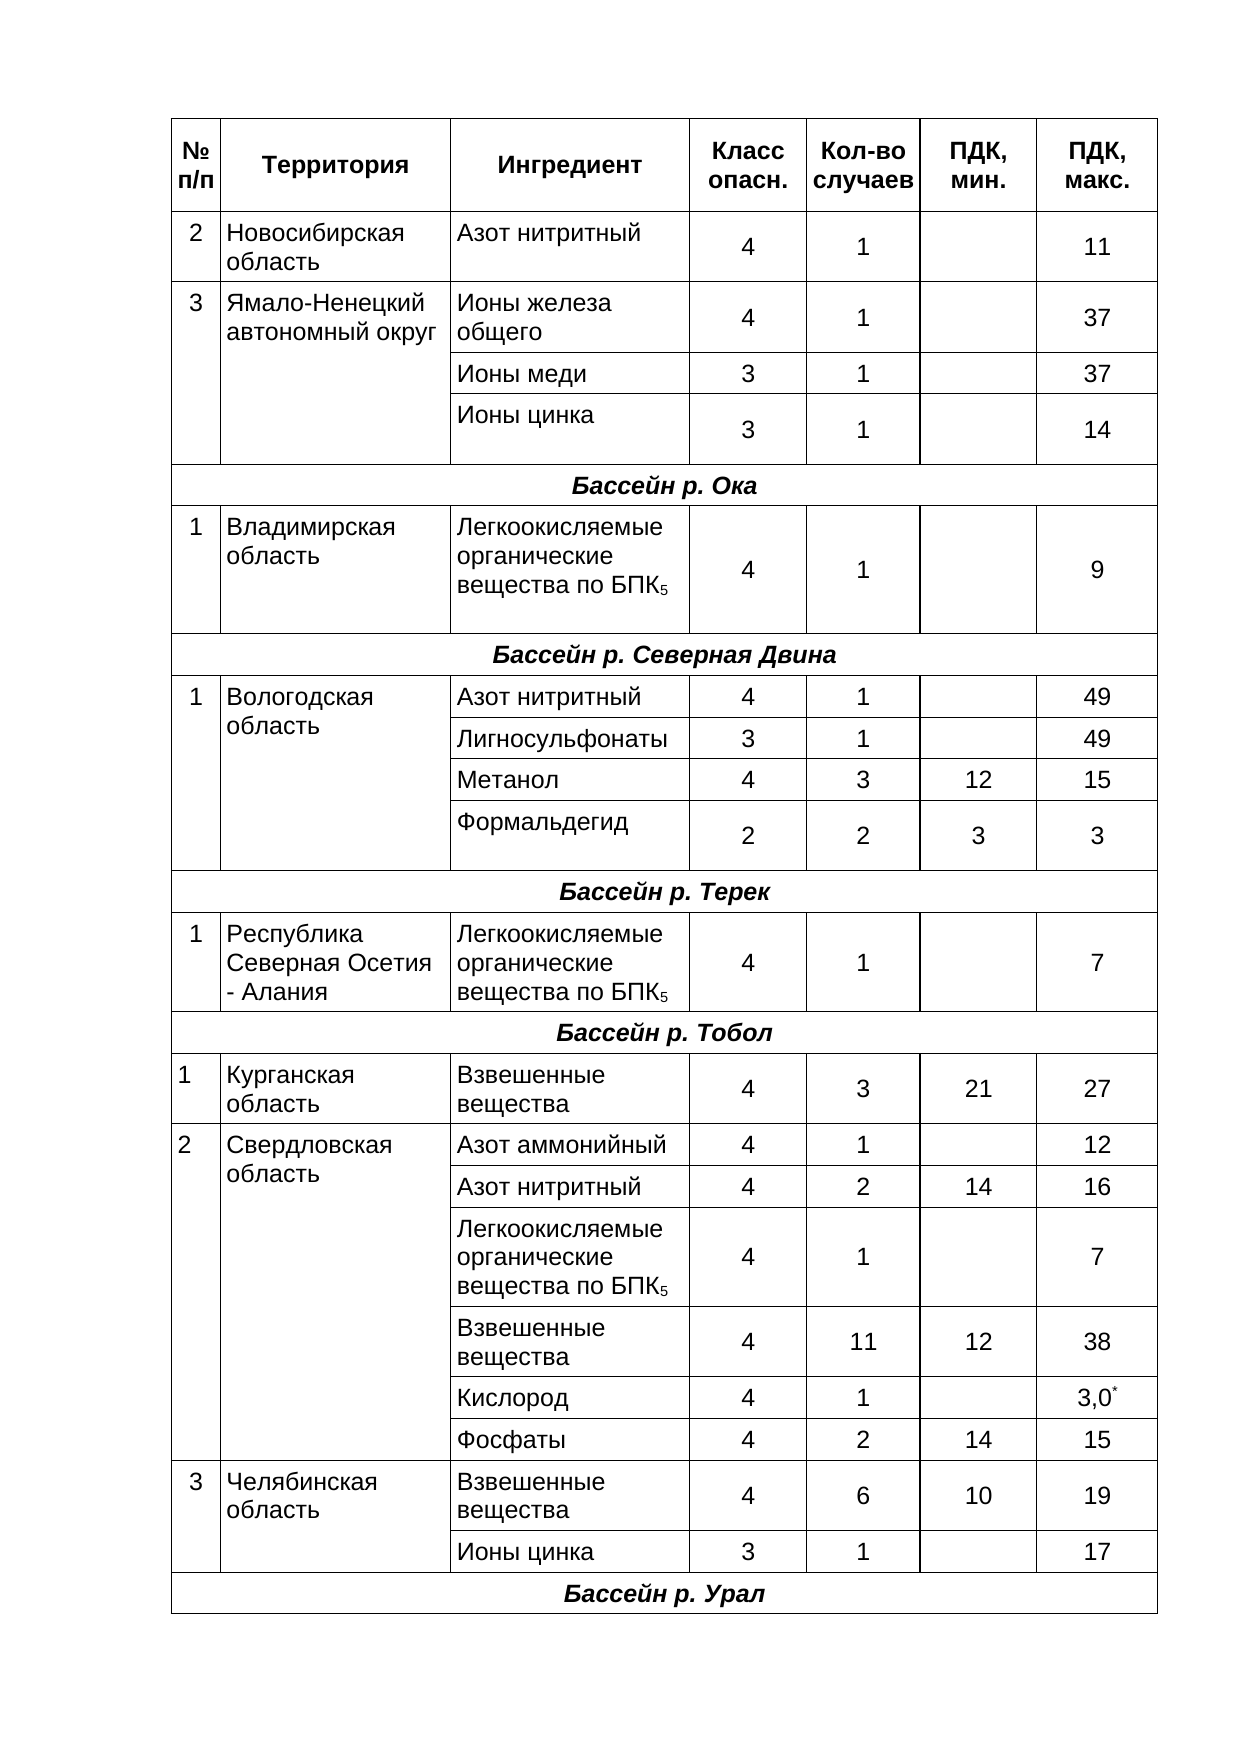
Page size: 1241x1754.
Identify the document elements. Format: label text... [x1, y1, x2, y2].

table_cell Формальдегид [451, 801, 689, 870]
table_cell 3 [690, 394, 806, 464]
table_cell Вологодская область [221, 676, 450, 870]
table_cell 7 [1037, 913, 1157, 1011]
table_cell [921, 676, 1036, 717]
table_cell 2 [807, 801, 919, 870]
table_cell 3,0* [1037, 1377, 1157, 1418]
table_cell 1 [807, 394, 919, 464]
table_cell 38 [1037, 1307, 1157, 1376]
table_cell [921, 913, 1036, 1011]
table_header Кол-во случаев [807, 119, 919, 211]
table_cell 3 [690, 1531, 806, 1572]
table_cell [921, 1124, 1036, 1165]
table_cell 2 [807, 1419, 919, 1459]
table_cell [921, 353, 1036, 393]
table_cell 3 [807, 1054, 919, 1123]
table_cell 1 [807, 1208, 919, 1306]
table_cell 14 [1037, 394, 1157, 464]
table_cell Лигносульфонаты [451, 718, 689, 758]
table_cell 4 [690, 1419, 806, 1459]
table_cell [921, 212, 1036, 281]
table_cell Ионы цинка [451, 394, 689, 464]
table_cell 4 [690, 1054, 806, 1123]
table_cell 3 [172, 1461, 220, 1572]
table_cell 12 [921, 1307, 1036, 1376]
table_cell 12 [1037, 1124, 1157, 1165]
table_cell Метанол [451, 759, 689, 800]
table_header Территория [221, 119, 450, 211]
table_cell 3 [172, 282, 220, 464]
table_cell 4 [690, 913, 806, 1011]
table_cell Взвешенные вещества [451, 1461, 689, 1530]
table_cell 1 [807, 913, 919, 1011]
table_header Класс опасн. [690, 119, 806, 211]
table_cell [921, 394, 1036, 464]
table_cell Ямало-Ненецкий автономный округ [221, 282, 450, 464]
table_cell Кислород [451, 1377, 689, 1418]
table_cell 4 [690, 1307, 806, 1376]
table_cell 4 [690, 212, 806, 281]
table_cell Бассейн р. Северная Двина [172, 634, 1157, 675]
table_cell 2 [172, 212, 220, 281]
table_cell Ионы меди [451, 353, 689, 393]
table_cell Челябинская область [221, 1461, 450, 1572]
table_header Ингредиент [451, 119, 689, 211]
table_cell 15 [1037, 1419, 1157, 1459]
table_cell 1 [807, 1124, 919, 1165]
table_cell Новосибирская область [221, 212, 450, 281]
table_cell Фосфаты [451, 1419, 689, 1459]
table_cell Легкоокисляемые органические вещества по БПК5 [451, 506, 689, 633]
table_cell Бассейн р. Терек [172, 871, 1157, 912]
table_cell Бассейн р. Тобол [172, 1012, 1157, 1053]
table_cell 9 [1037, 506, 1157, 633]
table_cell Свердловская область [221, 1124, 450, 1459]
table_cell 1 [172, 676, 220, 870]
table_cell 1 [807, 282, 919, 352]
table_cell Легкоокисляемые органические вещества по БПК5 [451, 1208, 689, 1306]
table_cell 4 [690, 506, 806, 633]
table_cell 14 [921, 1166, 1036, 1207]
table_cell 1 [807, 718, 919, 758]
table_cell Ионы железа общего [451, 282, 689, 352]
table_cell 12 [921, 759, 1036, 800]
table_cell 2 [172, 1124, 220, 1459]
table_cell 4 [690, 1166, 806, 1207]
table_cell 1 [807, 506, 919, 633]
table_cell 1 [807, 1531, 919, 1572]
table_cell [921, 718, 1036, 758]
table_cell 21 [921, 1054, 1036, 1123]
table_cell 37 [1037, 353, 1157, 393]
table_cell Курганская область [221, 1054, 450, 1123]
table_header ПДК, мин. [921, 119, 1036, 211]
table_cell 16 [1037, 1166, 1157, 1207]
table_cell 1 [172, 1054, 220, 1123]
table_cell 49 [1037, 718, 1157, 758]
table_cell 37 [1037, 282, 1157, 352]
table_cell Республика Северная Осетия - Алания [221, 913, 450, 1011]
table_cell 1 [807, 353, 919, 393]
table_cell 4 [690, 759, 806, 800]
table_cell 10 [921, 1461, 1036, 1530]
table_cell 4 [690, 1461, 806, 1530]
table_cell Владимирская область [221, 506, 450, 633]
table_cell 4 [690, 1124, 806, 1165]
table_cell Легкоокисляемые органические вещества по БПК5 [451, 913, 689, 1011]
table_cell [921, 506, 1036, 633]
table_cell Взвешенные вещества [451, 1307, 689, 1376]
table_cell Азот аммонийный [451, 1124, 689, 1165]
table_cell 4 [690, 676, 806, 717]
table_cell 2 [807, 1166, 919, 1207]
table_cell 14 [921, 1419, 1036, 1459]
table_cell 49 [1037, 676, 1157, 717]
table_cell 1 [172, 506, 220, 633]
table_cell 4 [690, 282, 806, 352]
table_header ПДК, макс. [1037, 119, 1157, 211]
table_cell 3 [690, 718, 806, 758]
table_cell 19 [1037, 1461, 1157, 1530]
table_cell 3 [690, 353, 806, 393]
table_cell [921, 1377, 1036, 1418]
table_cell 6 [807, 1461, 919, 1530]
table_cell Бассейн р. Ока [172, 465, 1157, 505]
table_cell 1 [807, 676, 919, 717]
table_cell [921, 1531, 1036, 1572]
table_cell 4 [690, 1208, 806, 1306]
table_cell Ионы цинка [451, 1531, 689, 1572]
table_cell 1 [172, 913, 220, 1011]
table_cell [921, 282, 1036, 352]
table_cell 1 [807, 1377, 919, 1418]
table_cell Азот нитритный [451, 212, 689, 281]
table_header № п/п [172, 119, 220, 211]
table_cell Взвешенные вещества [451, 1054, 689, 1123]
table_cell Азот нитритный [451, 676, 689, 717]
table_cell 3 [921, 801, 1036, 870]
table_cell Азот нитритный [451, 1166, 689, 1207]
table_cell 2 [690, 801, 806, 870]
table_cell 11 [807, 1307, 919, 1376]
table_cell 15 [1037, 759, 1157, 800]
table_cell Бассейн р. Урал [172, 1573, 1157, 1613]
table_cell 17 [1037, 1531, 1157, 1572]
table_cell 3 [807, 759, 919, 800]
table_cell 11 [1037, 212, 1157, 281]
table_cell 3 [1037, 801, 1157, 870]
table_cell 27 [1037, 1054, 1157, 1123]
table_cell 4 [690, 1377, 806, 1418]
table_cell 7 [1037, 1208, 1157, 1306]
table_cell 1 [807, 212, 919, 281]
table_cell [921, 1208, 1036, 1306]
